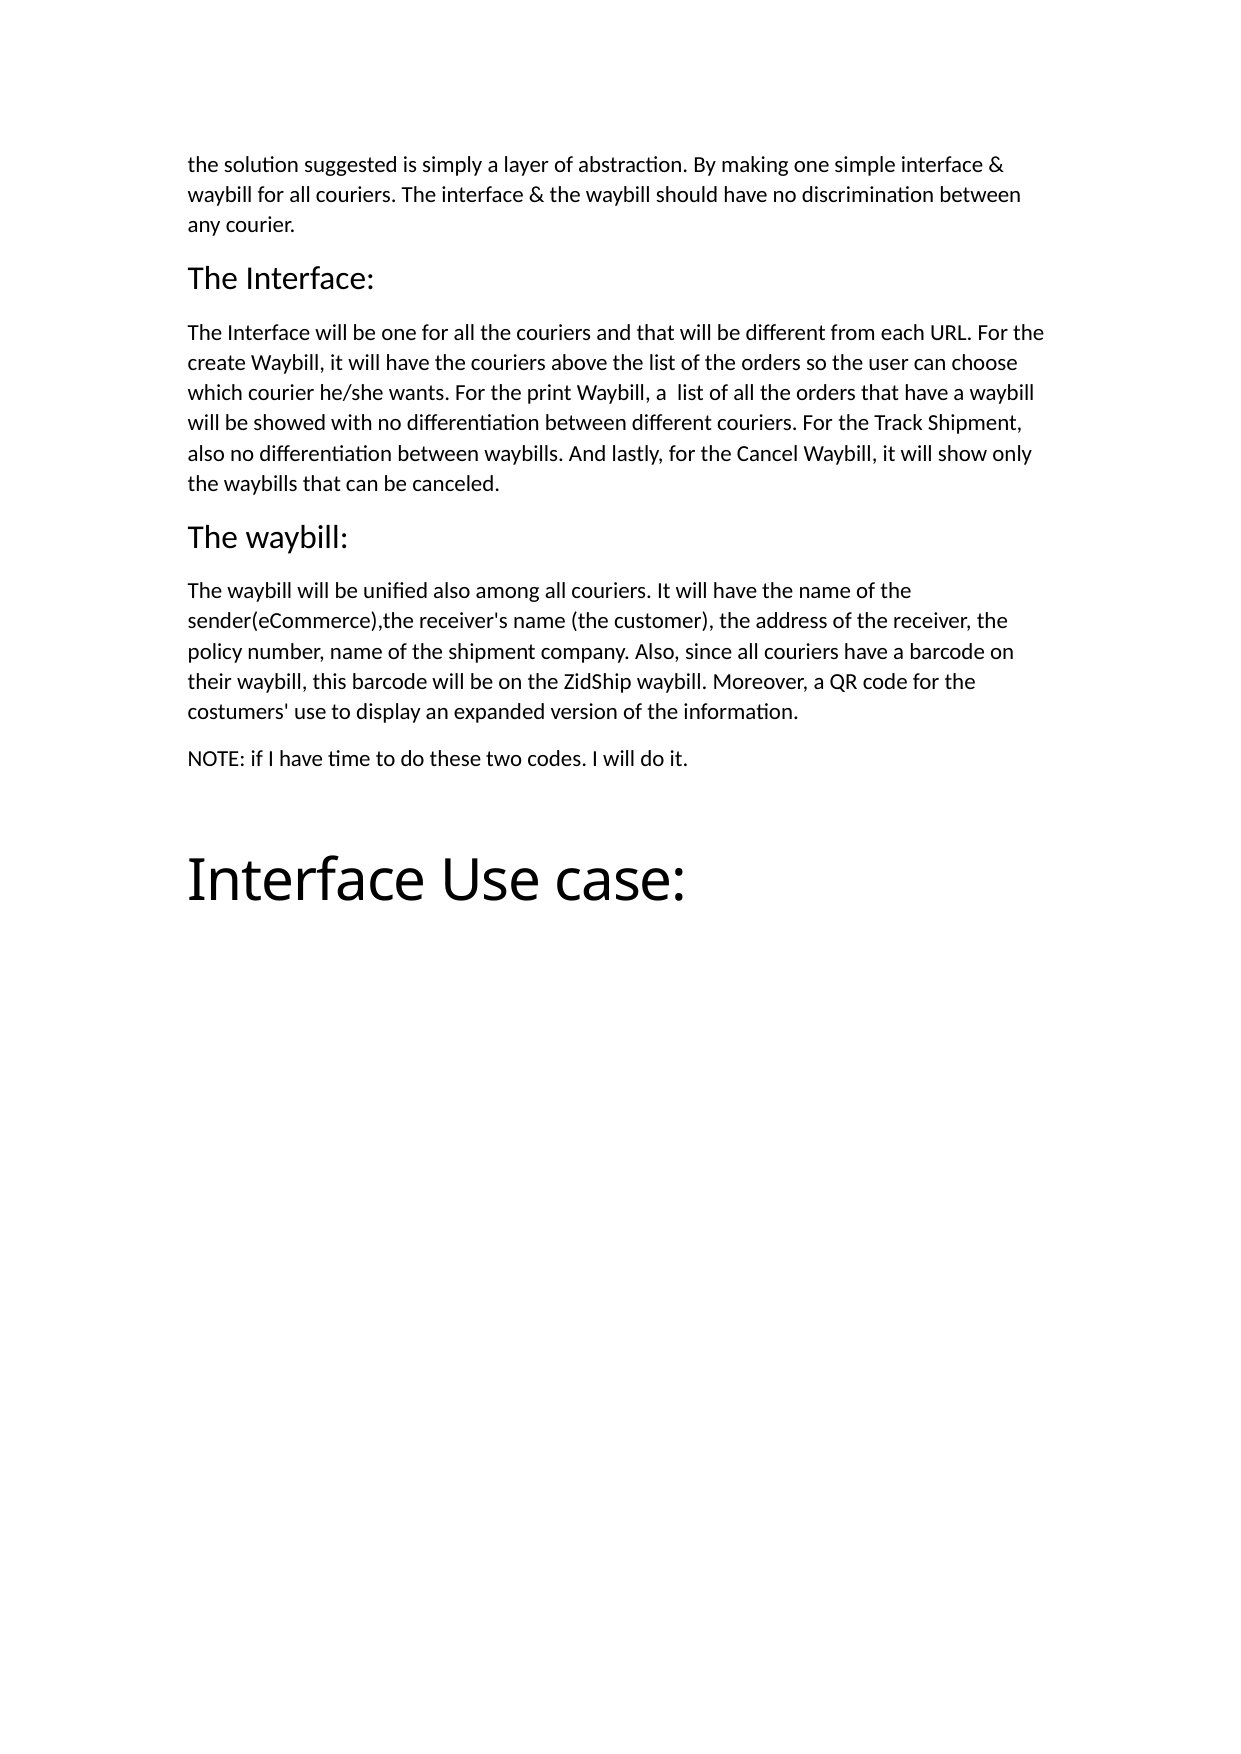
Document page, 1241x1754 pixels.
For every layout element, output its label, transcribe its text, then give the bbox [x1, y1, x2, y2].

text The waybill: [187, 516, 1053, 557]
text The Interface: [187, 257, 1053, 298]
text The waybill will be unified also among all couriers. It will have the name of the sender(eCommerce),the receiver's name (the customer), the address of the receiver, the policy number, name of the shipment company. Also, since all couriers have a barcode on their waybill, this barcode will be on the ZidShip waybill. Moreover, a QR code for the costumers' use to display an expanded version of the information. [187, 576, 1053, 725]
text NOTE: if I have time to do these two codes. I will do it. [187, 744, 1053, 772]
text the solution suggested is simply a layer of abstraction. By making one simple interface & waybill for all couriers. The interface & the waybill should have no discrimination between any courier. [187, 150, 1053, 238]
text The Interface will be one for all the couriers and that will be different from each URL. For the create Waybill, it will have the couriers above the list of the orders so the user can choose which courier he/she wants. For the print Waybill, a list of all the orders that have a waybill will be showed with no differentiation between different couriers. For the Track Shipment, also no differentiation between waybills. And lastly, for the Cancel Waybill, it will show only the waybills that can be canceled. [187, 318, 1053, 497]
title Interface Use case: [187, 838, 1053, 917]
